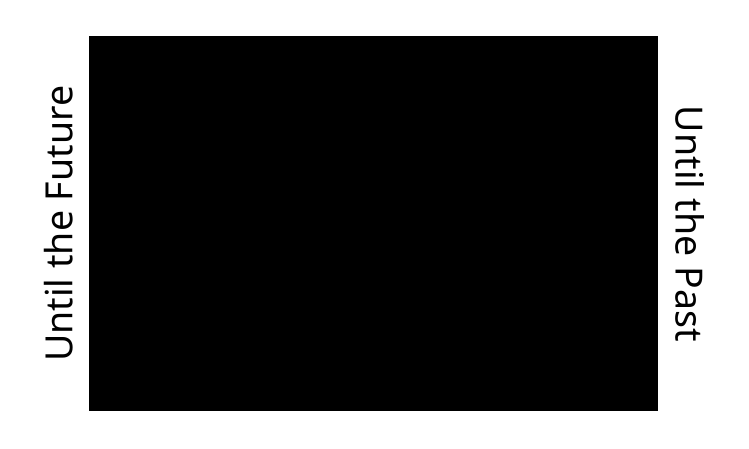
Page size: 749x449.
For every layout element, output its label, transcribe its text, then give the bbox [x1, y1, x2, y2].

table_header Until the Past [659, 36, 722, 411]
table_header [89, 36, 658, 411]
table_header Until the Future [27, 36, 88, 411]
